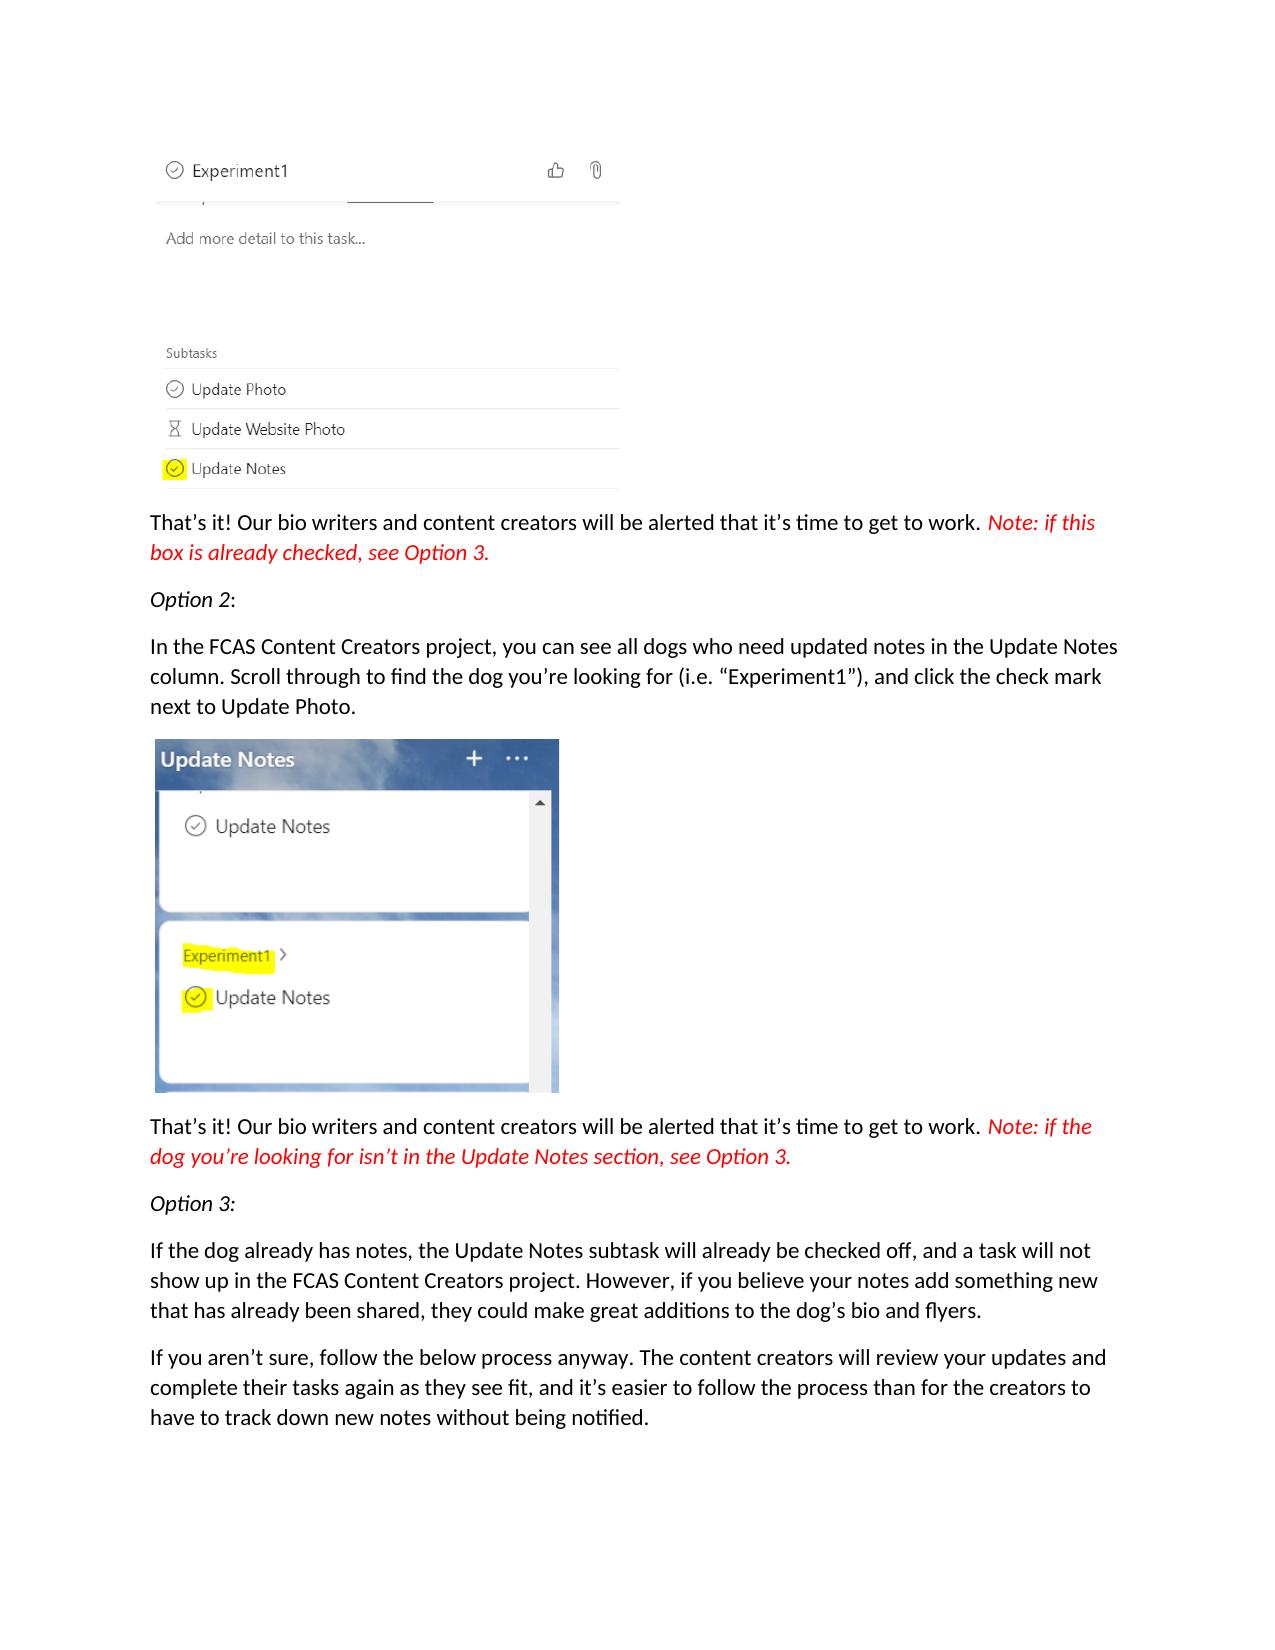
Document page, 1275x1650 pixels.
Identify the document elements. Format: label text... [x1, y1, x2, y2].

text That’s it! Our bio writers and content creators will be alerted that it’s time to get to work. Note: if the dog you’re looking for isn’t in the Update Notes section, see Option 3. [150, 1112, 1125, 1170]
text In the FCAS Content Creators project, you can see all dogs who need updated notes in the Update Notes column. Scroll through to find the dog you’re looking for (i.e. “Experiment1”), and click the check mark next to Update Photo. [150, 632, 1125, 720]
text That’s it! Our bio writers and content creators will be alerted that it’s time to get to work. Note: if this box is already checked, see Option 3. [150, 508, 1125, 566]
text Option 2: [150, 585, 1125, 613]
text If you aren’t sure, follow the below process anyway. The content creators will review your updates and complete their tasks again as they see fit, and it’s easier to follow the process than for the creators to have to track down new notes without being notified. [150, 1343, 1125, 1431]
text If the dog already has notes, the Update Notes subtask will already be checked off, and a task will not show up in the FCAS Content Creators project. However, if you believe your notes add something new that has already been shared, they could make great additions to the dog’s bio and flyers. [150, 1236, 1125, 1324]
text Option 3: [150, 1189, 1125, 1217]
picture [155, 739, 560, 1093]
picture [155, 150, 621, 489]
